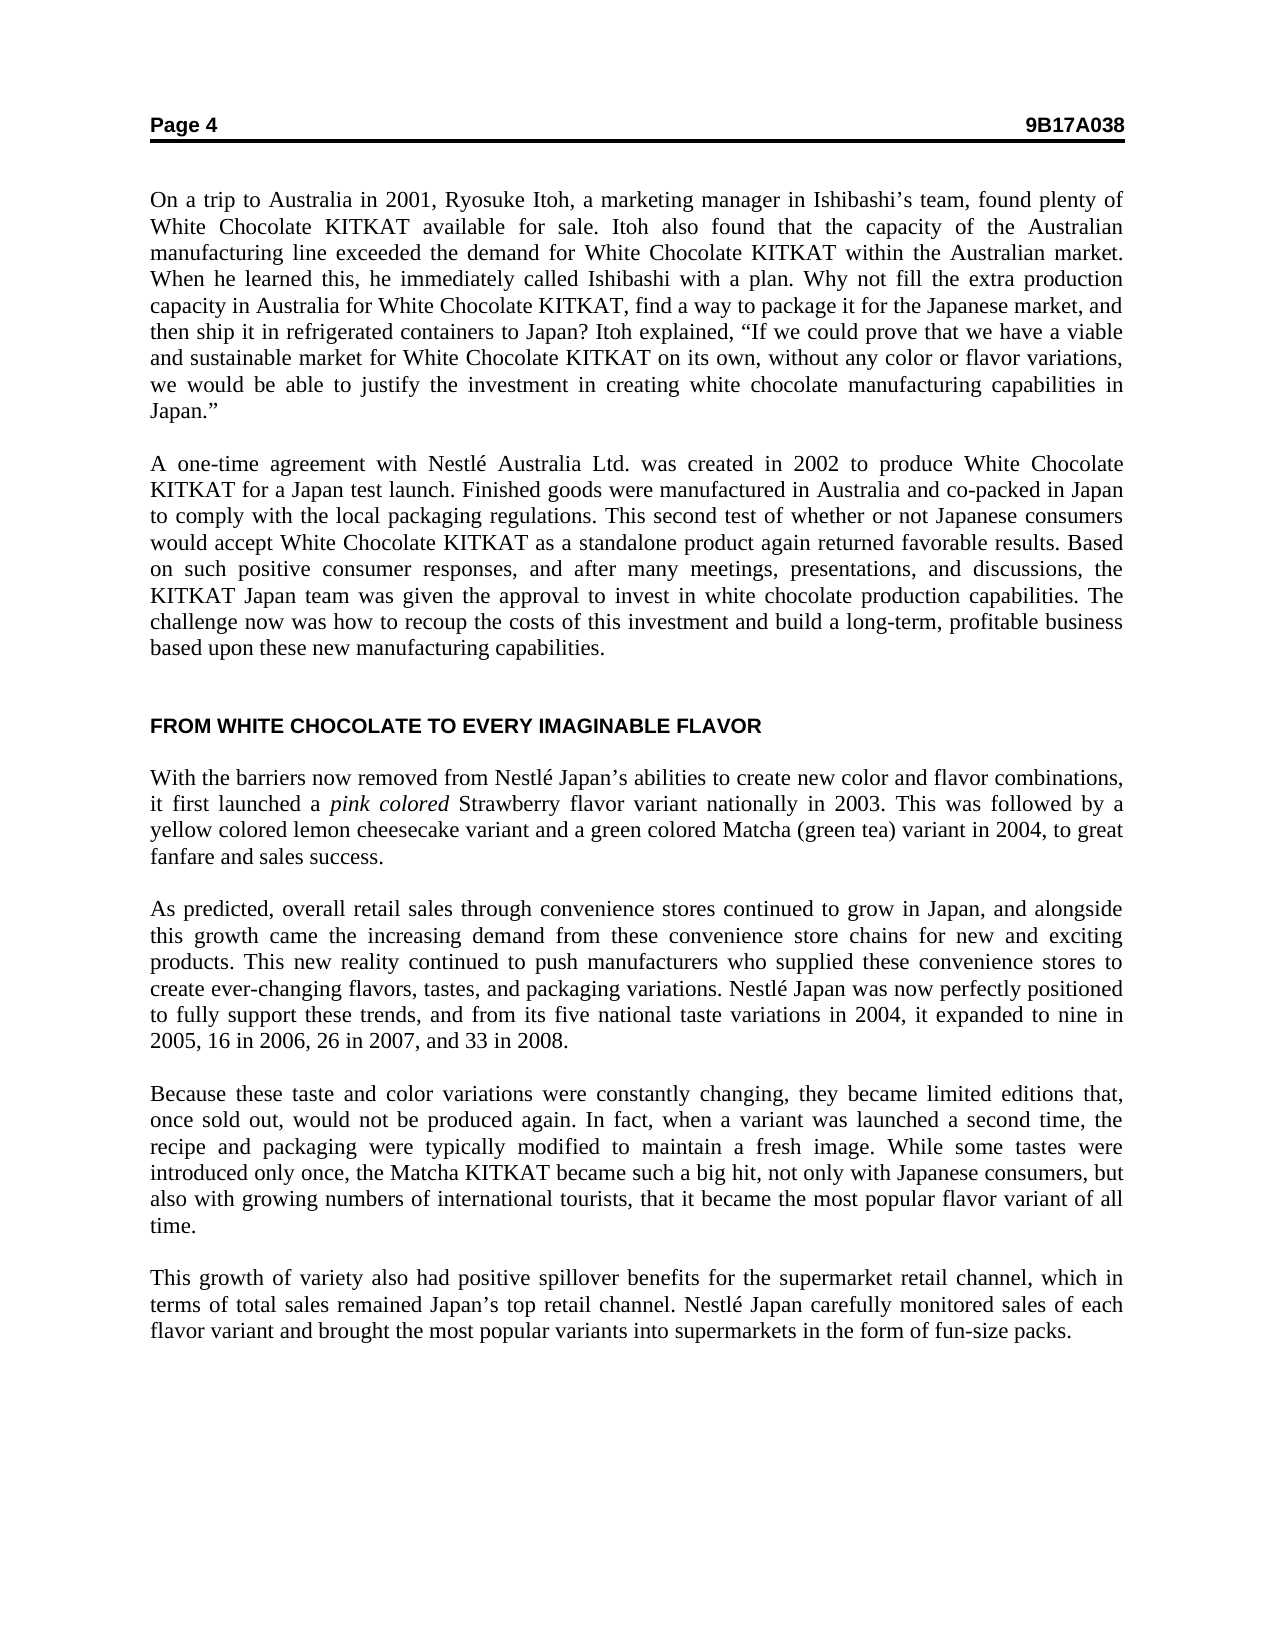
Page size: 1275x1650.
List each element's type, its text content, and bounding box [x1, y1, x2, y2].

text A one-time agreement with Nestlé Australia Ltd. was created in 2002 to produce White Chocolate KITKAT for a Japan test launch. Finished goods were manufactured in Australia and co-packed in Japan to comply with the local packaging regulations. This second test of whether or not Japanese consumers would accept White Chocolate KITKAT as a standalone product again returned favorable results. Based on such positive consumer responses, and after many meetings, presentations, and discussions, the KITKAT Japan team was given the approval to invest in white chocolate production capabilities. The challenge now was how to recoup the costs of this investment and build a long-term, profitable business based upon these new manufacturing capabilities. [150, 450, 1125, 661]
text With the barriers now removed from Nestlé Japan’s abilities to create new color and flavor combinations, it first launched a pink colored Strawberry flavor variant nationally in 2003. This was followed by a yellow colored lemon cheesecake variant and a green colored Matcha (green tea) variant in 2004, to great fanfare and sales success. [150, 764, 1125, 869]
text On a trip to Australia in 2001, Ryosuke Itoh, a marketing manager in Ishibashi’s team, found plenty of White Chocolate KITKAT available for sale. Itoh also found that the capacity of the Australian manufacturing line exceeded the demand for White Chocolate KITKAT within the Australian market. When he learned this, he immediately called Ishibashi with a plan. Why not fill the extra production capacity in Australia for White Chocolate KITKAT, find a way to package it for the Japanese market, and then ship it in refrigerated containers to Japan? Itoh explained, “If we could prove that we have a viable and sustainable market for White Chocolate KITKAT on its own, without any color or flavor variations, we would be able to justify the investment in creating white chocolate manufacturing capabilities in Japan.” [150, 186, 1125, 423]
text Because these taste and color variations were constantly changing, they became limited editions that, once sold out, would not be produced again. In fact, when a variant was launched a second time, the recipe and packaging were typically modified to maintain a fresh image. While some tastes were introduced only once, the Matcha KITKAT became such a big hit, not only with Japanese consumers, but also with growing numbers of international tourists, that it became the most popular flavor variant of all time. [150, 1080, 1125, 1238]
text As predicted, overall retail sales through convenience stores continued to grow in Japan, and alongside this growth came the increasing demand from these convenience store chains for new and exciting products. This new reality continued to push manufacturers who supplied these convenience stores to create ever-changing flavors, tastes, and packaging variations. Nestlé Japan was now perfectly positioned to fully support these trends, and from its five national taste variations in 2004, it expanded to nine in 2005, 16 in 2006, 26 in 2007, and 33 in 2008. [150, 896, 1125, 1054]
text This growth of variety also had positive spillover benefits for the supermarket retail channel, which in terms of total sales remained Japan’s top retail channel. Nestlé Japan carefully monitored sales of each flavor variant and brought the most popular variants into supermarkets in the form of fun-size packs. [150, 1264, 1125, 1343]
text FROM WHITE CHOCOLATE TO EVERY IMAGINABLE Flavor [150, 713, 1125, 737]
